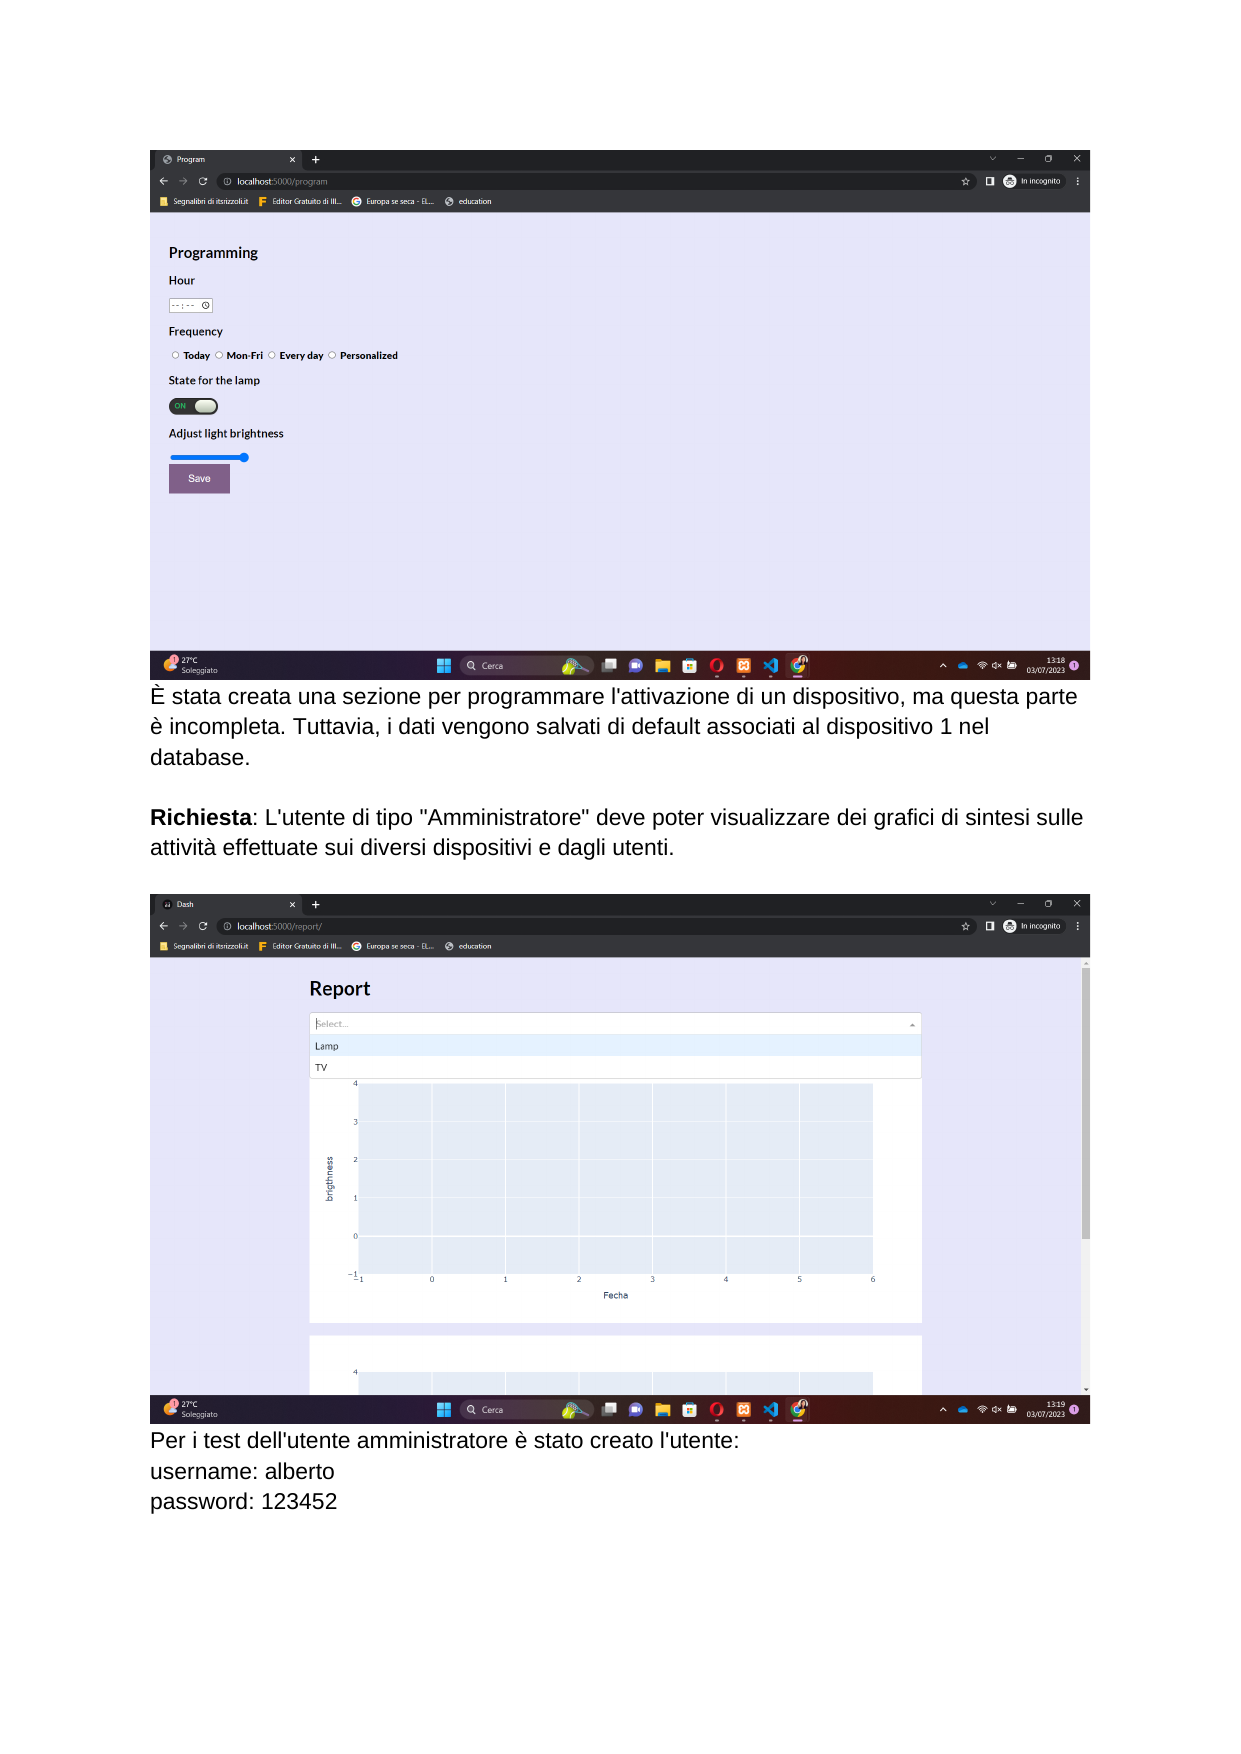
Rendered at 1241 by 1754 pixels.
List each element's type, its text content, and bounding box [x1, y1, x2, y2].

text Per i test dell'utente amministratore è stato creato l'utente: [150, 1427, 1090, 1454]
text Richiesta: L'utente di tipo "Amministratore" deve poter visualizzare dei grafici di sintesi sulle attività effettuate sui diversi dispositivi e dagli utenti. [150, 804, 1090, 860]
picture [150, 150, 1091, 680]
text password: 123452 [150, 1488, 1090, 1514]
picture [150, 894, 1091, 1424]
text username: alberto [150, 1458, 1090, 1484]
text È stata creata una sezione per programmare l'attivazione di un dispositivo, ma questa parte è incompleta. Tuttavia, i dati vengono salvati di default associati al dispositivo 1 nel database. [150, 683, 1090, 770]
